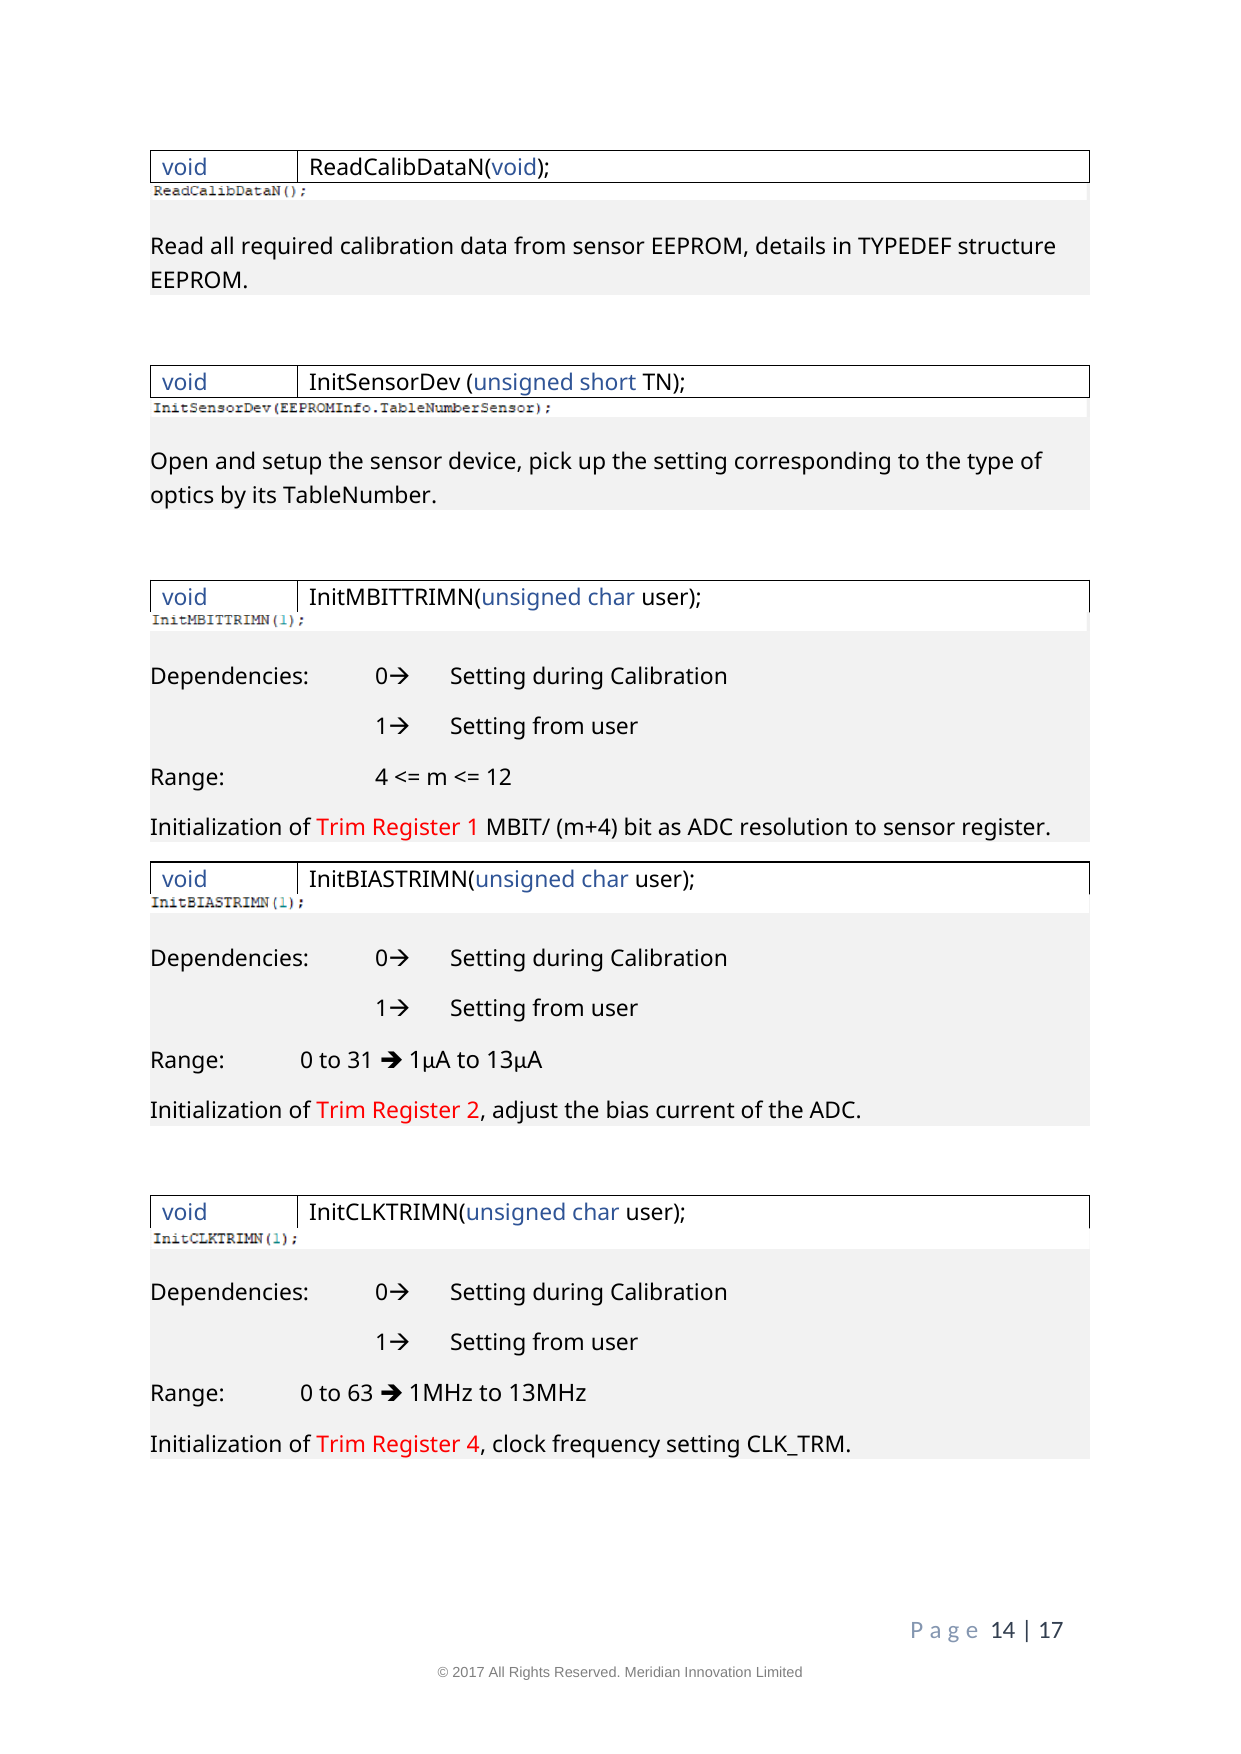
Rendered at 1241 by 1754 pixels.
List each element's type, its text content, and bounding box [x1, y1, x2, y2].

text Dependencies: 0 Setting during Calibration [150, 1275, 1090, 1307]
table_header void [151, 581, 297, 612]
text Initialization of Trim Register 2, adjust the bias current of the ADC. [150, 1094, 1090, 1126]
text 1 Setting from user [150, 710, 1090, 741]
text Initialization of Trim Register 4, clock frequency setting CLK_TRM. [150, 1428, 1090, 1459]
text Range: 0 to 63 1MHz to 13MHz [150, 1376, 1090, 1409]
table_header InitBIASTRIMN(unsigned char user); [298, 863, 1089, 894]
table_header InitSensorDev (unsigned short TN); [298, 366, 1089, 397]
table_header void [151, 1196, 297, 1227]
text 1 Setting from user [150, 1326, 1090, 1357]
text Range: 4 <= m <= 12 [150, 761, 1090, 792]
text Read all required calibration data from sensor EEPROM, details in TYPEDEF structure EEPROM. [150, 230, 1090, 295]
table_header void [151, 863, 297, 894]
text Dependencies: 0 Setting during Calibration [150, 660, 1090, 691]
picture [150, 894, 1090, 913]
table_header InitMBITTRIMN(unsigned char user); [298, 581, 1089, 612]
text Open and setup the sensor device, pick up the setting corresponding to the type of optics by its TableNumber. [150, 445, 1090, 510]
table_header InitCLKTRIMN(unsigned char user); [298, 1196, 1089, 1227]
text Initialization of Trim Register 1 MBIT/ (m+4) bit as ADC resolution to sensor register. [150, 811, 1090, 842]
table_header void [151, 366, 297, 397]
text Dependencies: 0 Setting during Calibration [150, 942, 1090, 973]
text Range: 0 to 31 1μA to 13μA [150, 1042, 1090, 1075]
table_header void [151, 151, 297, 182]
picture [150, 398, 1090, 417]
table_header ReadCalibDataN(void); [298, 151, 1089, 182]
text 1 Setting from user [150, 992, 1090, 1023]
picture [150, 612, 1090, 631]
picture [150, 183, 1090, 200]
picture [150, 1228, 1090, 1249]
